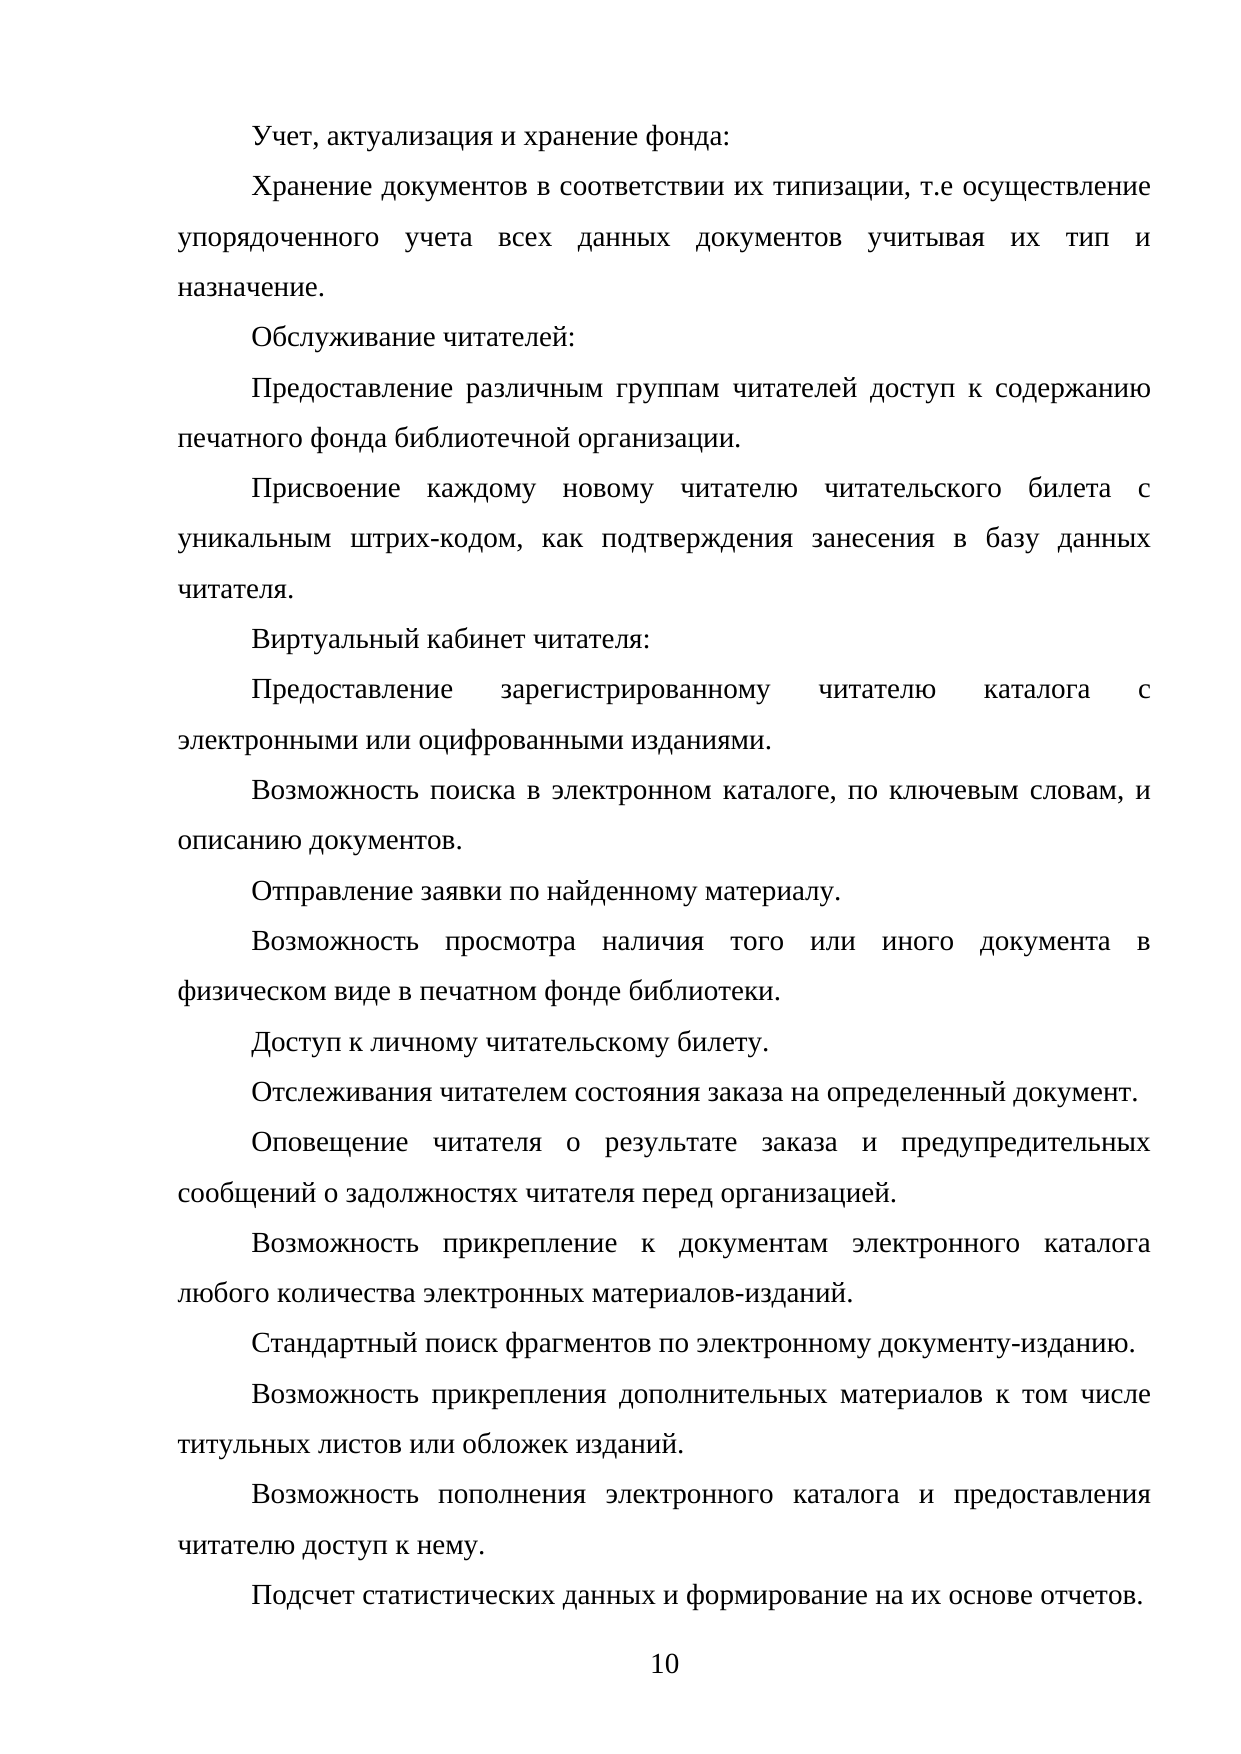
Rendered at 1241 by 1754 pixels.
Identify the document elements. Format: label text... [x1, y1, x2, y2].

list Учет, актуализация и хранение фонда: [177, 118, 1152, 152]
list Стандартный поиск фрагментов по электронному документу-изданию. [177, 1326, 1152, 1359]
list Отправление заявки по найденному материалу. [177, 873, 1152, 906]
list Обслуживание читателей: [177, 319, 1152, 353]
list Возможность пополнения электронного каталога и предоставления читателю доступ к нему. [177, 1477, 1152, 1560]
list Возможность прикрепления дополнительных материалов к том числе титульных листов или обложек изданий. [177, 1376, 1152, 1460]
list Предоставление зарегистрированному читателю каталога с электронными или оцифрованными изданиями. [177, 672, 1152, 755]
list Оповещение читателя о результате заказа и предупредительных сообщений о задолжностях читателя перед организацией. [177, 1124, 1152, 1208]
list Присвоение каждому новому читателю читательского билета с уникальным штрих-кодом, как подтверждения занесения в базу данных читателя. [177, 470, 1152, 604]
list Возможность прикрепление к документам электронного каталога любого количества электронных материалов-изданий. [177, 1225, 1152, 1309]
list Виртуальный кабинет читателя: [177, 621, 1152, 655]
list Возможность просмотра наличия того или иного документа в физическом виде в печатном фонде библиотеки. [177, 923, 1152, 1007]
list Хранение документов в соответствии их типизации, т.е осуществление упорядоченного учета всех данных документов учитывая их тип и назначение. [177, 168, 1152, 303]
list Предоставление различным группам читателей доступ к содержанию печатного фонда библиотечной организации. [177, 370, 1152, 453]
list Доступ к личному читательскому билету. [177, 1024, 1152, 1057]
list Отслеживания читателем состояния заказа на определенный документ. [177, 1074, 1152, 1108]
list Подсчет статистических данных и формирование на их основе отчетов. [177, 1577, 1152, 1611]
list Возможность поиска в электронном каталоге, по ключевым словам, и описанию документов. [177, 772, 1152, 856]
